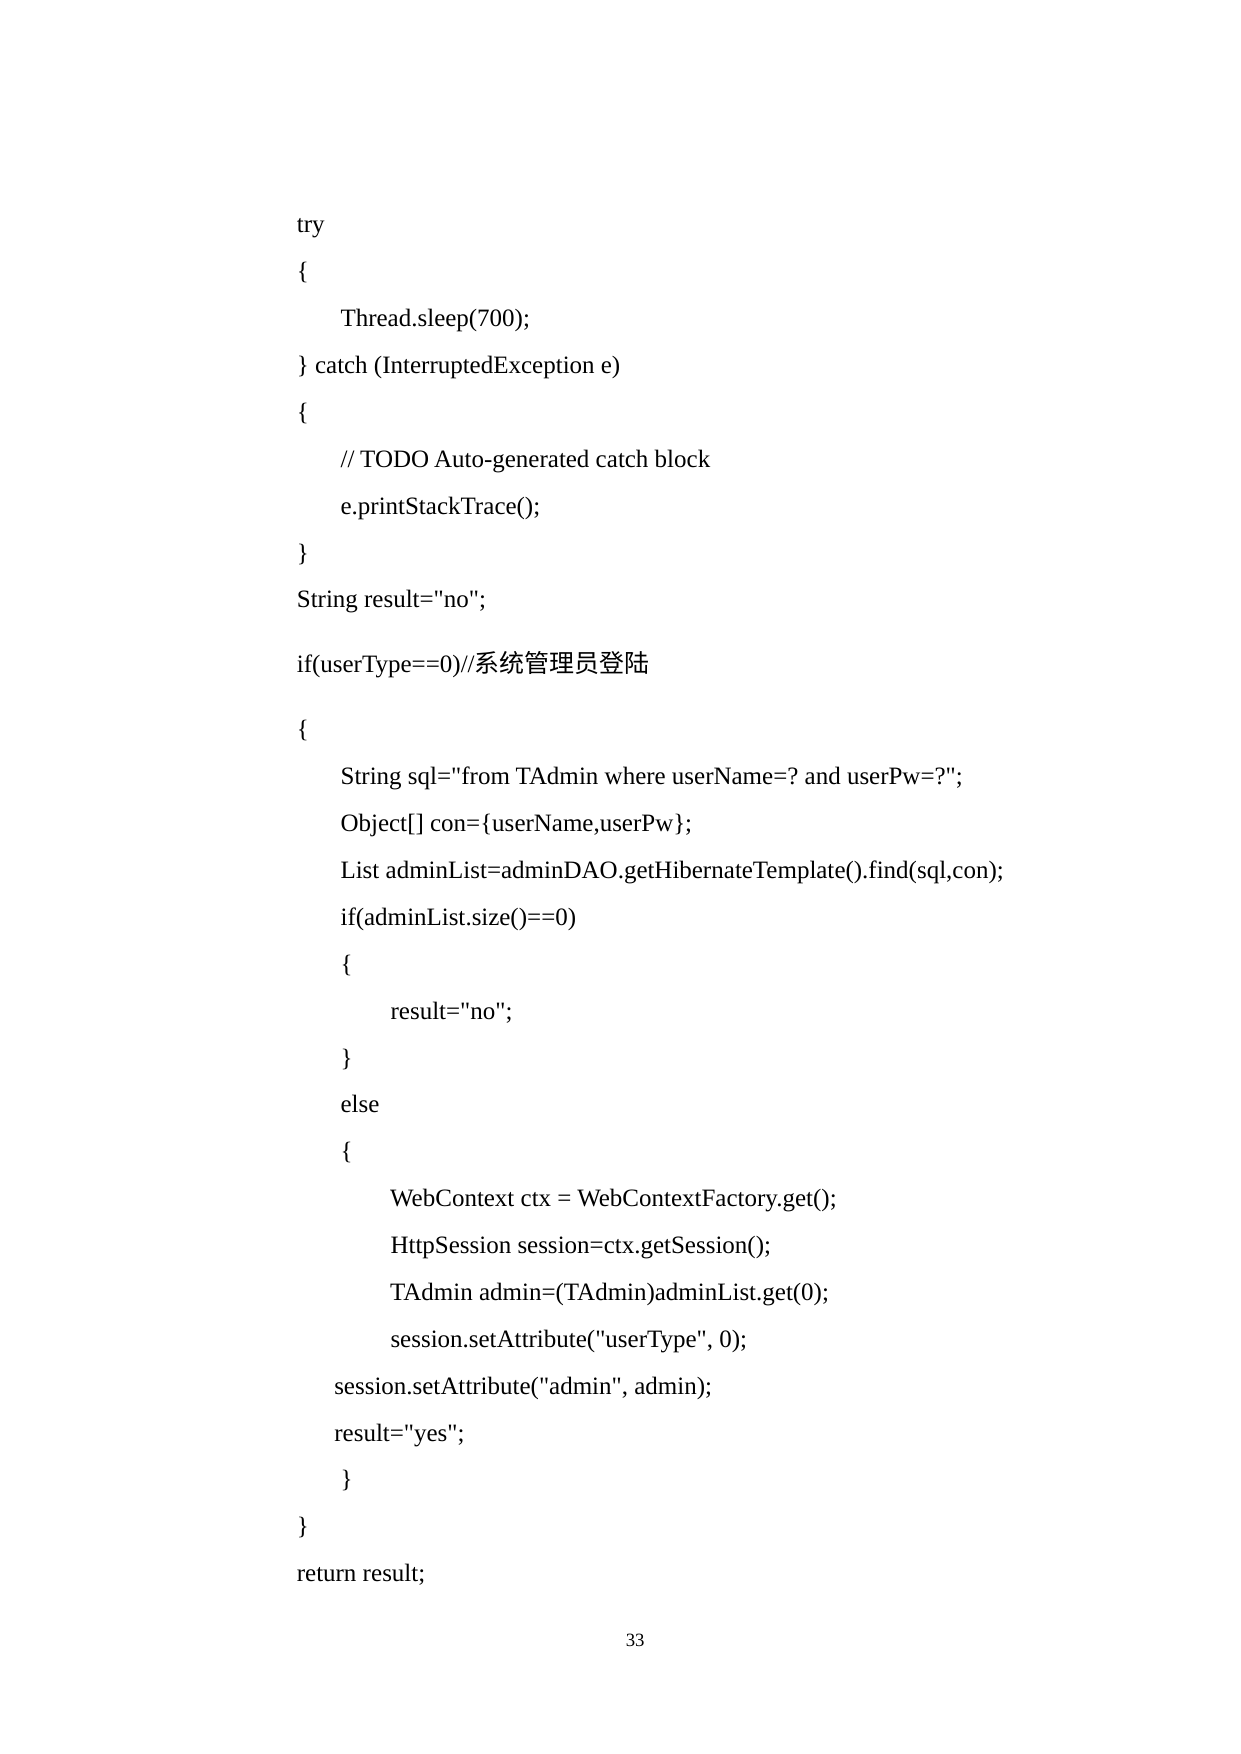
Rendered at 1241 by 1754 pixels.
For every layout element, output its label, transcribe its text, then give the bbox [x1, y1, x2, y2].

text } catch (InterruptedException e) [165, 348, 1104, 381]
text } [165, 1041, 1104, 1073]
text String result="no"; [165, 583, 1104, 615]
text { [165, 254, 1104, 287]
text Object[] con={userName,userPw}; [165, 806, 1104, 839]
text e.printStackTrace(); [165, 489, 1104, 521]
text WebContext ctx = WebContextFactory.get(); [165, 1181, 1104, 1214]
text // TODO Auto-generated catch block [165, 442, 1104, 474]
text result="no"; [165, 994, 1104, 1026]
text return result; [165, 1556, 1104, 1589]
text String sql="from TAdmin where userName=? and userPw=?"; [165, 759, 1104, 792]
text HttpSession session=ctx.getSession(); [165, 1228, 1104, 1261]
text if(adminList.size()==0) [165, 900, 1104, 933]
text try [165, 208, 1104, 240]
text } [165, 1509, 1104, 1542]
text Thread.sleep(700); [165, 301, 1104, 334]
text { [165, 395, 1104, 428]
text result="yes"; [165, 1416, 1104, 1448]
text session.setAttribute("userType", 0); [165, 1322, 1104, 1354]
text { [165, 1134, 1104, 1167]
text else [165, 1088, 1104, 1120]
text TAdmin admin=(TAdmin)adminList.get(0); [165, 1275, 1104, 1308]
text session.setAttribute("admin", admin); [165, 1369, 1104, 1401]
text { [165, 947, 1104, 979]
text { [165, 713, 1104, 745]
text if(userType==0)//系统管理员登陆 [165, 629, 1104, 694]
text } [165, 1463, 1104, 1495]
text } [165, 536, 1104, 568]
text List adminList=adminDAO.getHibernateTemplate().find(sql,con); [165, 853, 1104, 886]
